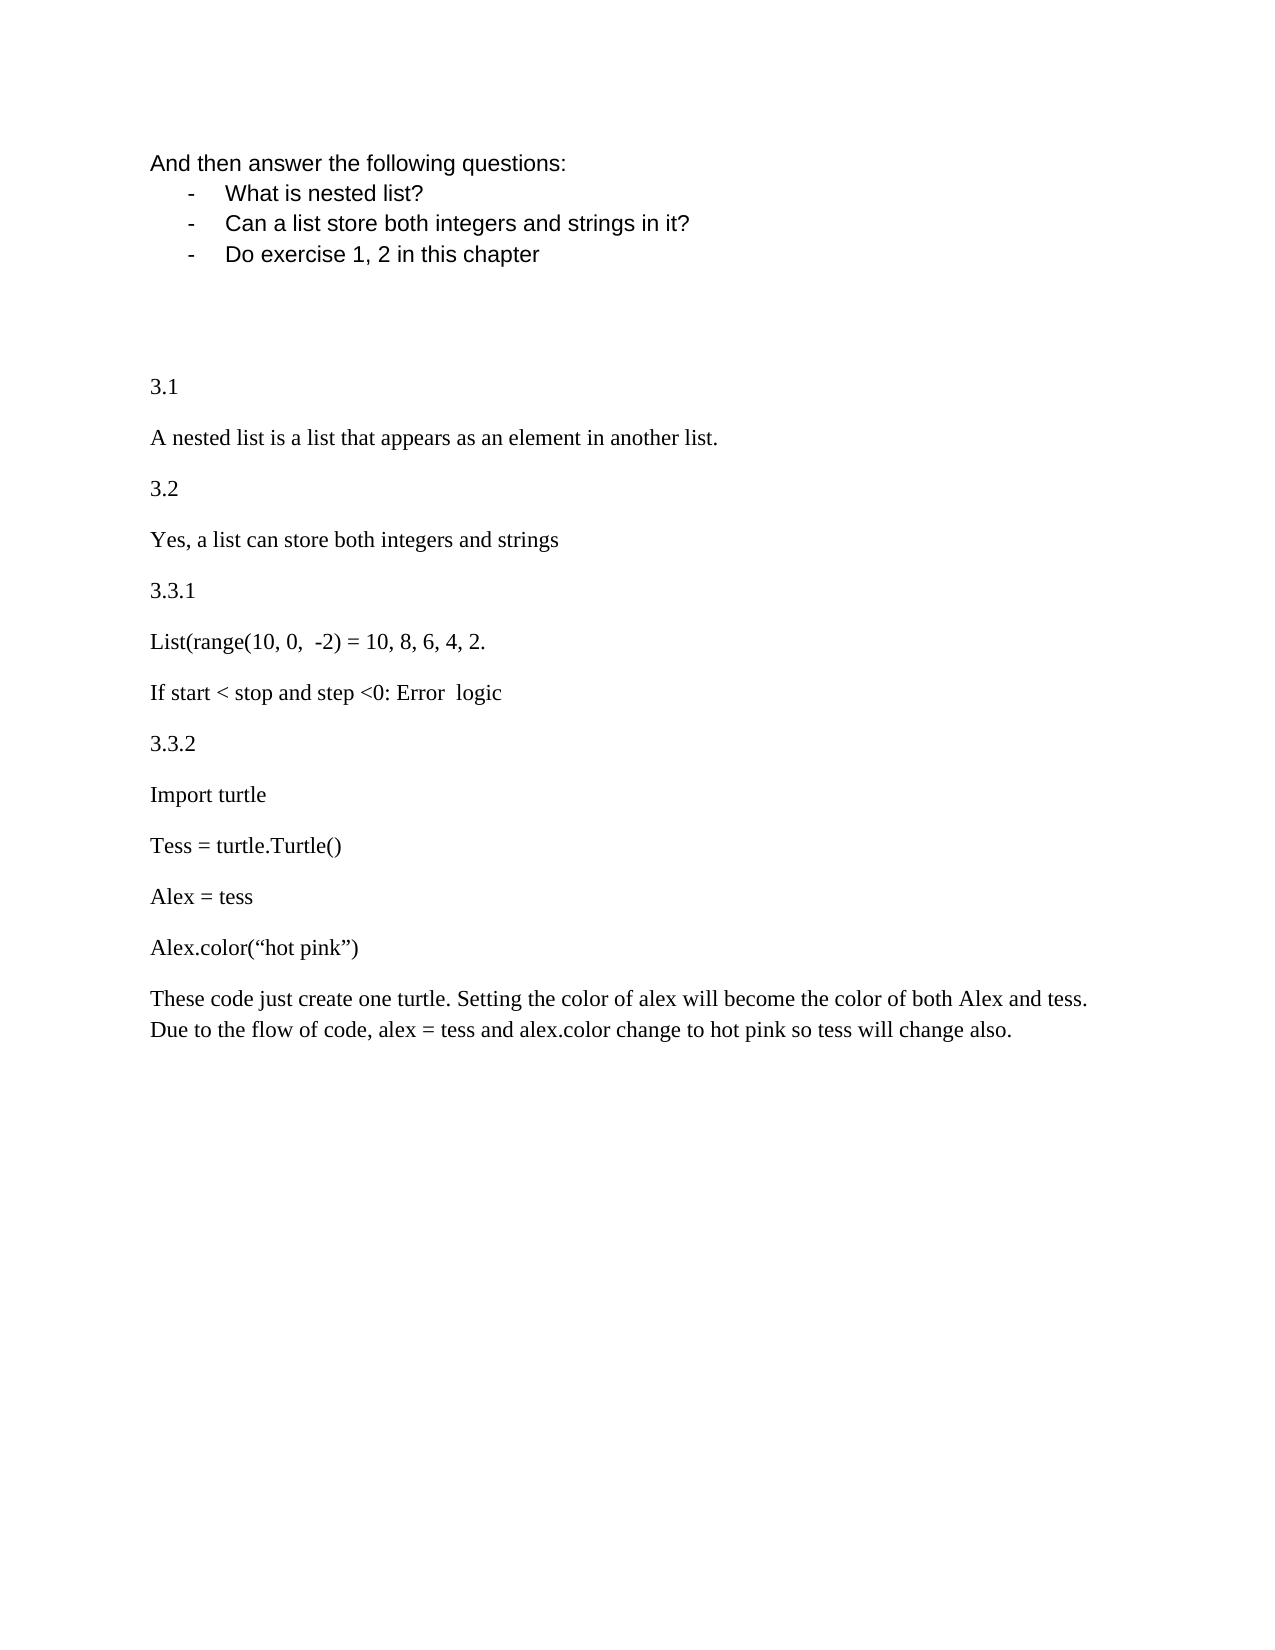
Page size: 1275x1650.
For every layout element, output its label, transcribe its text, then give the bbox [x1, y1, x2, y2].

text Alex = tess [150, 883, 1125, 910]
text 3.3.1 [150, 577, 1125, 603]
text List(range(10, 0, -2) = 10, 8, 6, 4, 2. [150, 628, 1125, 654]
text A nested list is a list that appears as an element in another list. [150, 424, 1125, 450]
list Can a list store both integers and strings in it? [187, 210, 1125, 237]
text 3.3.2 [150, 730, 1125, 757]
text These code just create one turtle. Setting the color of alex will become the color of both Alex and tess. Due to the flow of code, alex = tess and alex.color change to hot pink so tess will change also. [150, 985, 1125, 1042]
text 3.2 [150, 475, 1125, 501]
text Tess = turtle.Turtle() [150, 832, 1125, 859]
text Alex.color(“hot pink”) [150, 934, 1125, 961]
list Do exercise 1, 2 in this chapter [187, 241, 1125, 267]
text 3.1 [150, 373, 1125, 399]
text Yes, a list can store both integers and strings [150, 526, 1125, 552]
text Import turtle [150, 781, 1125, 808]
text And then answer the following questions: [150, 150, 1125, 176]
text If start < stop and step <0: Error logic [150, 679, 1125, 706]
list What is nested list? [187, 180, 1125, 207]
